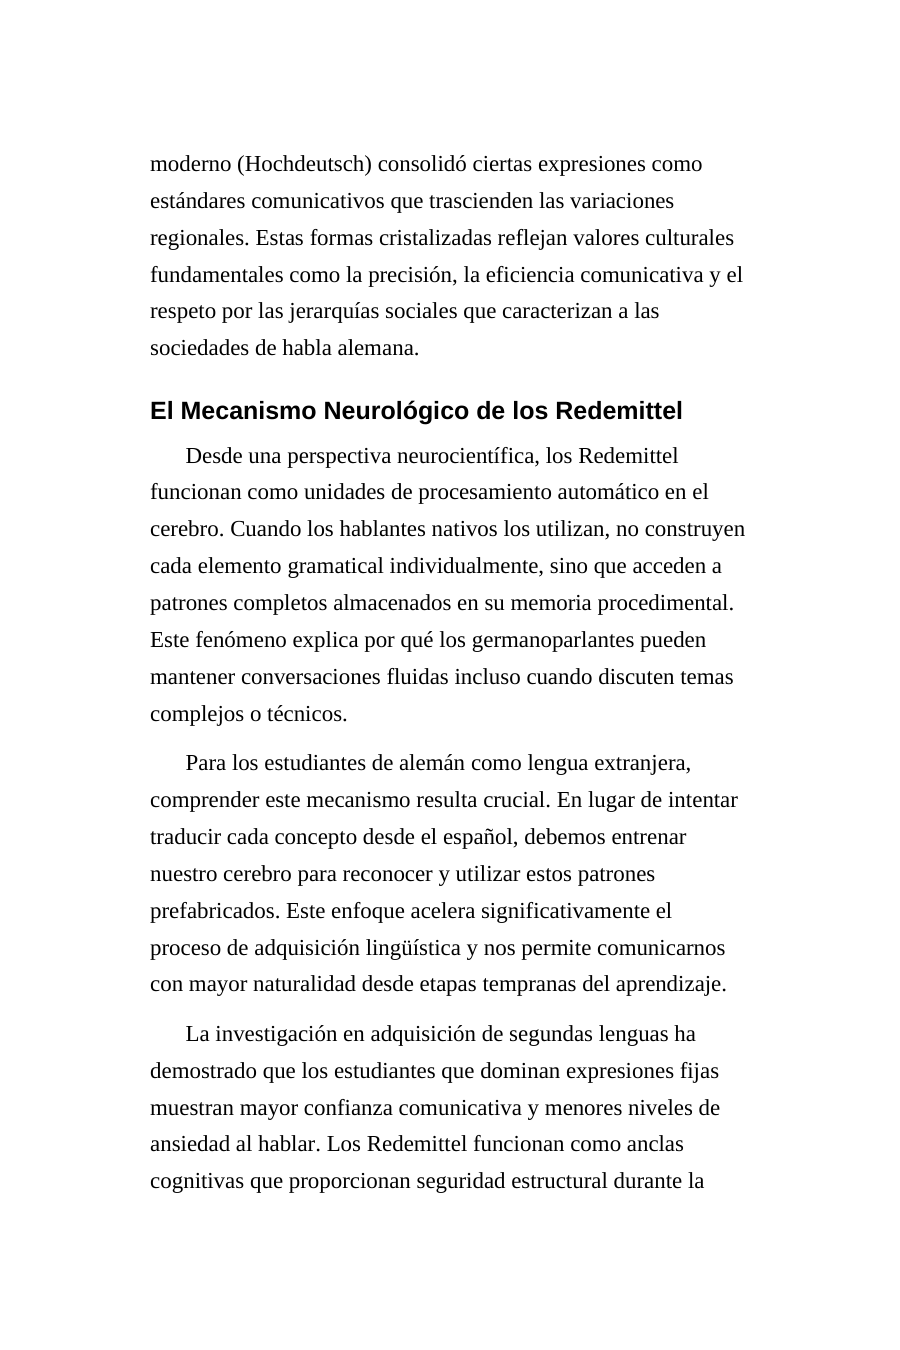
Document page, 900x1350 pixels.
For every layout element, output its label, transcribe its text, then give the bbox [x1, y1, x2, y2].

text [150, 1020, 750, 1194]
text Para los estudiantes de alemán como lengua extranjera, comprender este mecanismo resulta crucial. En lugar de intentar traducir cada concepto desde el español, debemos entrenar nuestro cerebro para reconocer y utilizar estos patrones prefabricados. Este enfoque acelera significativamente el proceso de adquisición lingüística y nos permite comunicarnos con mayor naturalidad desde etapas tempranas del aprendizaje. [150, 749, 750, 997]
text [150, 150, 750, 361]
text Desde una perspectiva neurocientífica, los Redemittel funcionan como unidades de procesamiento automático en el cerebro. Cuando los hablantes nativos los utilizan, no construyen cada elemento gramatical individualmente, sino que acceden a patrones completos almacenados en su memoria procedimental. Este fenómeno explica por qué los germanoparlantes pueden mantener conversaciones fluidas incluso cuando discuten temas complejos o técnicos. [150, 442, 750, 726]
text El Mecanismo Neurológico de los Redemittel [150, 396, 750, 425]
